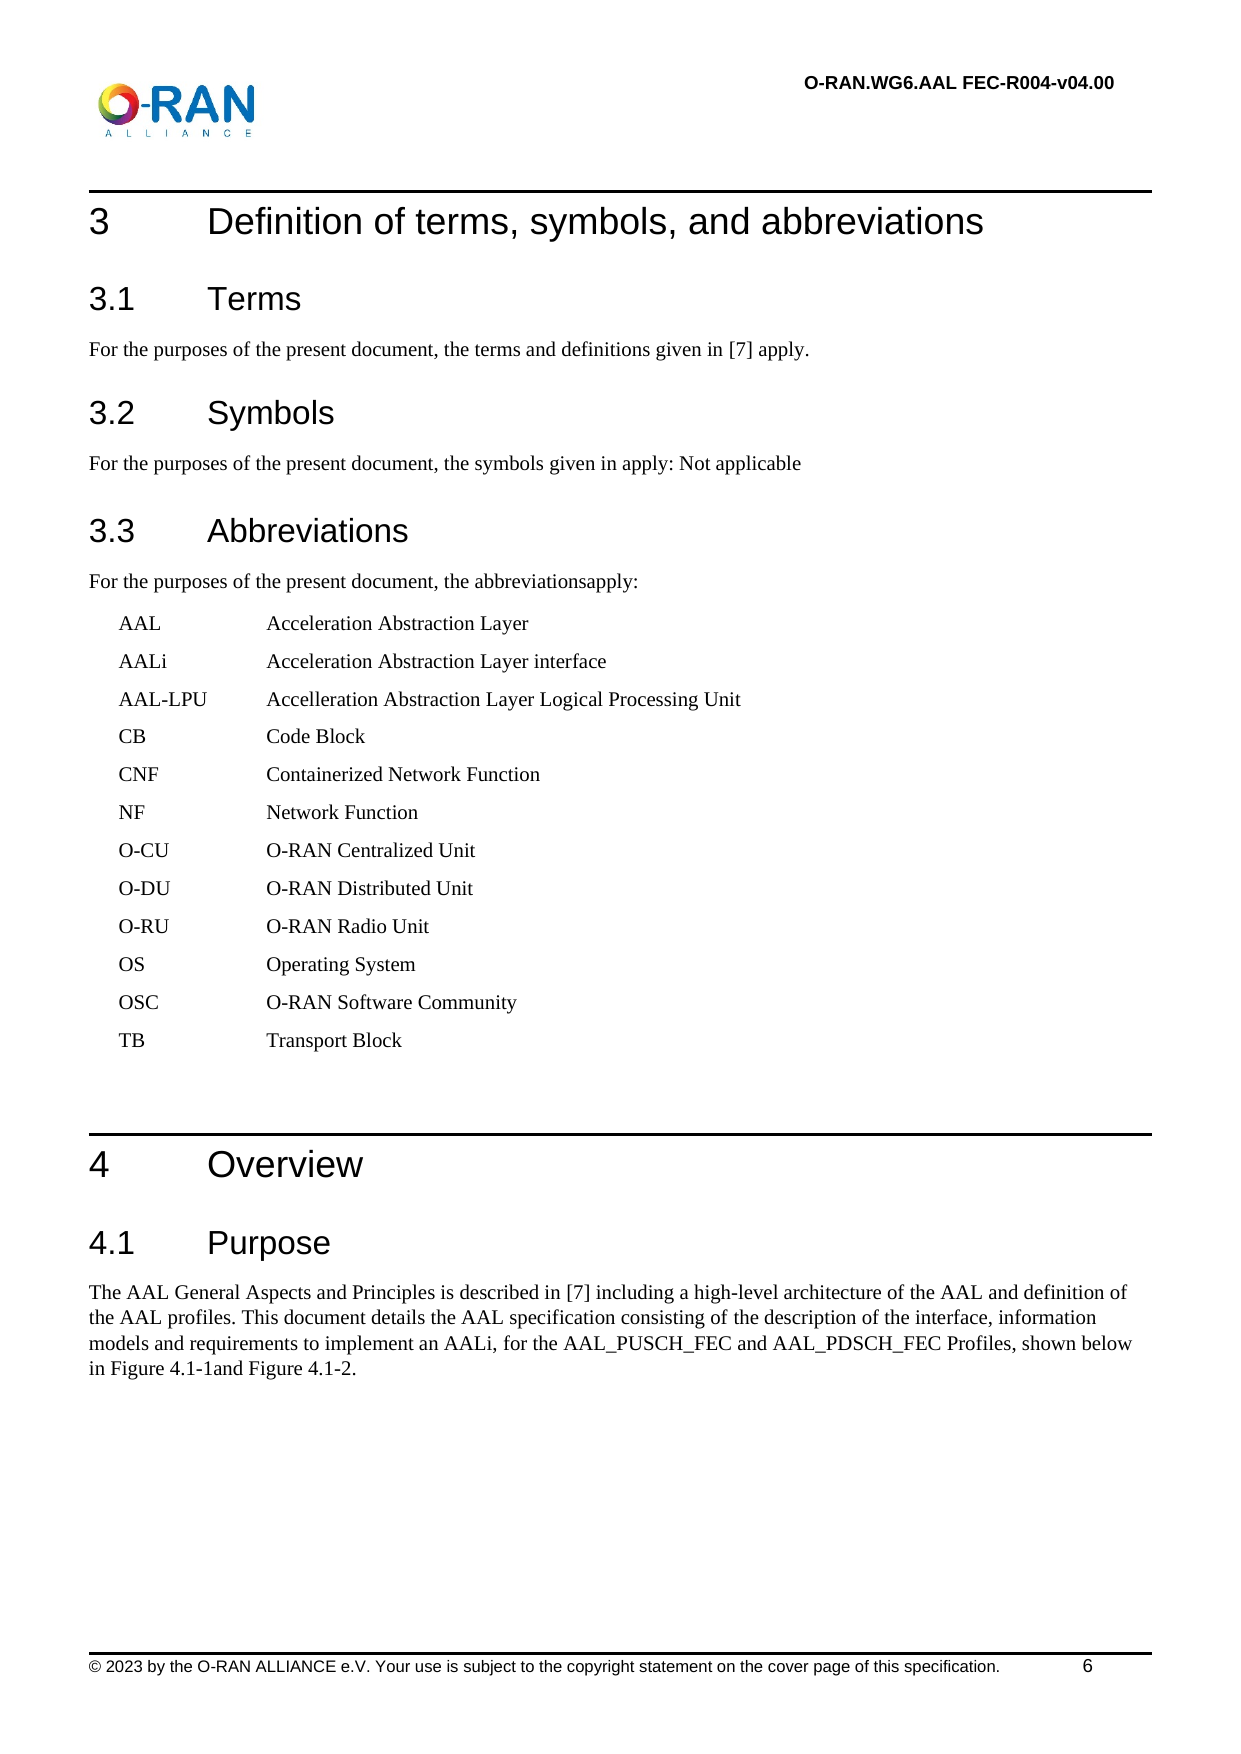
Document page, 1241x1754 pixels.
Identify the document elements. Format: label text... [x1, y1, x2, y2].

text NF Network Function [118, 800, 1152, 824]
subtitle 3.2 Symbols [89, 393, 1152, 432]
text For the purposes of the present document, the symbols given in apply: Not applicable [89, 451, 1152, 474]
text O-DU O-RAN Distributed Unit [118, 876, 1152, 900]
subtitle 3.1 Terms [89, 279, 1152, 318]
subtitle 3 Definition of terms, symbols, and abbreviations [89, 193, 1152, 242]
text O-RU O-RAN Radio Unit [118, 914, 1152, 938]
text OSC O-RAN Software Community [118, 990, 1152, 1014]
subtitle 4 Overview [89, 1136, 1152, 1185]
subtitle 4.1 Purpose [89, 1223, 1152, 1261]
picture [88, 70, 268, 148]
text CNF Containerized Network Function [118, 762, 1152, 786]
subtitle 3.3 Abbreviations [89, 511, 1152, 550]
text CB Code Block [118, 724, 1152, 748]
text For the purposes of the present document, the abbreviationsapply: [89, 568, 1152, 593]
text TB Transport Block [118, 1028, 1152, 1052]
text AAL Acceleration Abstraction Layer [118, 611, 1152, 635]
text AALi Acceleration Abstraction Layer interface [118, 648, 1152, 673]
text AAL-LPU Accelleration Abstraction Layer Logical Processing Unit [118, 686, 1152, 711]
text For the purposes of the present document, the terms and definitions given in [7] apply. [89, 337, 1152, 361]
text OS Operating System [118, 952, 1152, 976]
text O-CU O-RAN Centralized Unit [118, 838, 1152, 862]
text The AAL General Aspects and Principles is described in [7] including a high-level architecture of the AAL and definition of the AAL profiles. This document details the AAL specification consisting of the description of the interface, information models and requirements to implement an AALi, for the AAL_PUSCH_FEC and AAL_PDSCH_FEC Profiles, shown below in Figure 4.1-1and Figure 4.1-2. [89, 1280, 1152, 1380]
